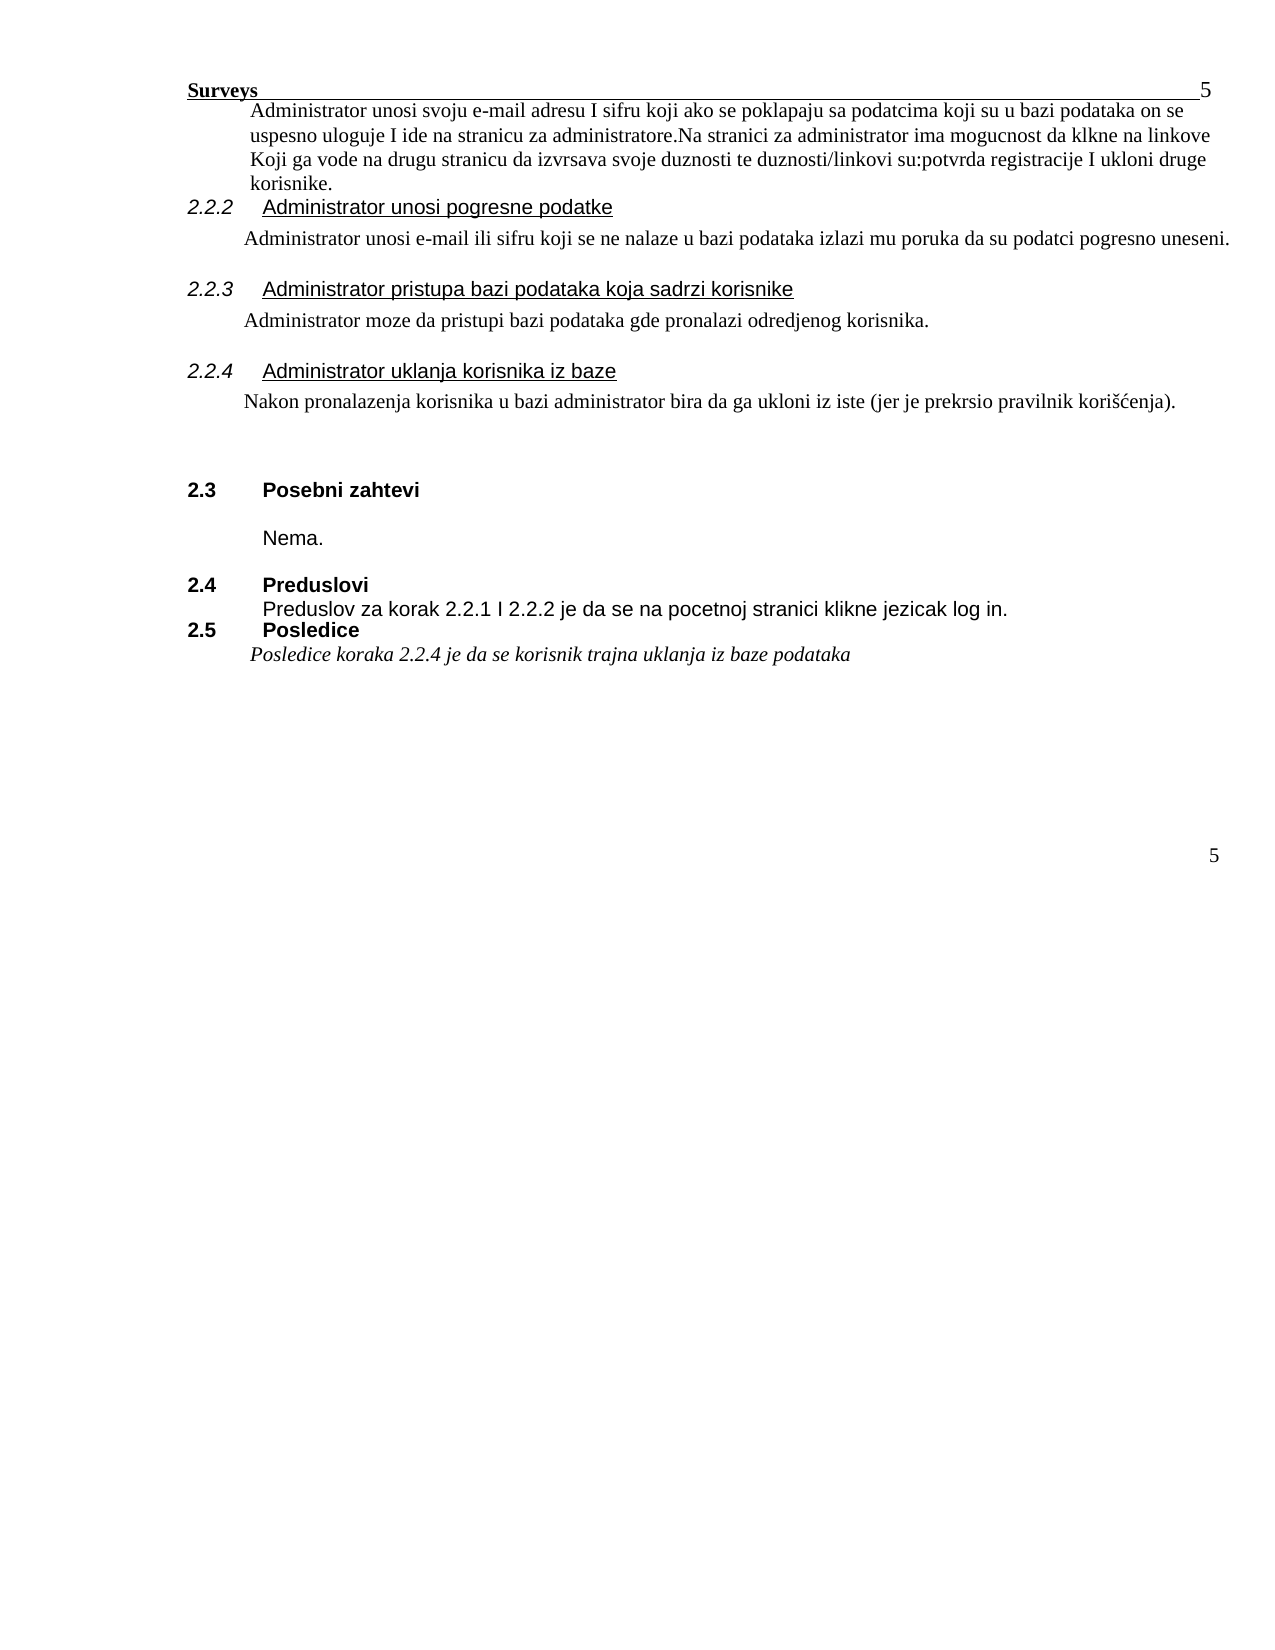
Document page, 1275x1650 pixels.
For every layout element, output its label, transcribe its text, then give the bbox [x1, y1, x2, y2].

text Administrator unosi e-mail ili sifru koji se ne nalaze u bazi podataka izlazi mu poruka da su podatci pogresno uneseni. [243, 226, 1231, 250]
text 5 [175, 843, 1219, 867]
text Administrator moze da pristupi bazi podataka gde pronalazi odredjenog korisnika. [243, 308, 1231, 332]
text Koji ga vode na drugu stranicu da izvrsava svoje duznosti te duznosti/linkovi su:potvrda registracije I ukloni druge korisnike. [250, 147, 1231, 195]
subtitle Posledice [187, 621, 1231, 641]
subtitle Preduslovi Preduslov za korak 2.2.1 I 2.2.2 je da se na pocetnoj stranici klikne jezicak log in. [187, 573, 1231, 621]
text Nakon pronalazenja korisnika u bazi administrator bira da ga ukloni iz iste (jer je prekrsio pravilnik korišćenja). [243, 389, 1231, 413]
text Nema. [262, 525, 1231, 549]
text Administrator unosi svoju e-mail adresu I sifru koji ako se poklapaju sa podatcima koji su u bazi podataka on se uspesno uloguje I ide na stranicu za administratore.Na stranici za administrator ima mogucnost da klkne na linkove [250, 98, 1231, 147]
subtitle Posebni zahtevi [187, 478, 1231, 502]
list Administrator unosi pogresne podatke [187, 195, 1231, 219]
text Posledice koraka 2.2.4 je da se korisnik trajna uklanja iz baze podataka [250, 641, 1231, 666]
list Administrator uklanja korisnika iz baze [187, 359, 1231, 383]
list Administrator pristupa bazi podataka koja sadrzi korisnike [187, 277, 1231, 301]
